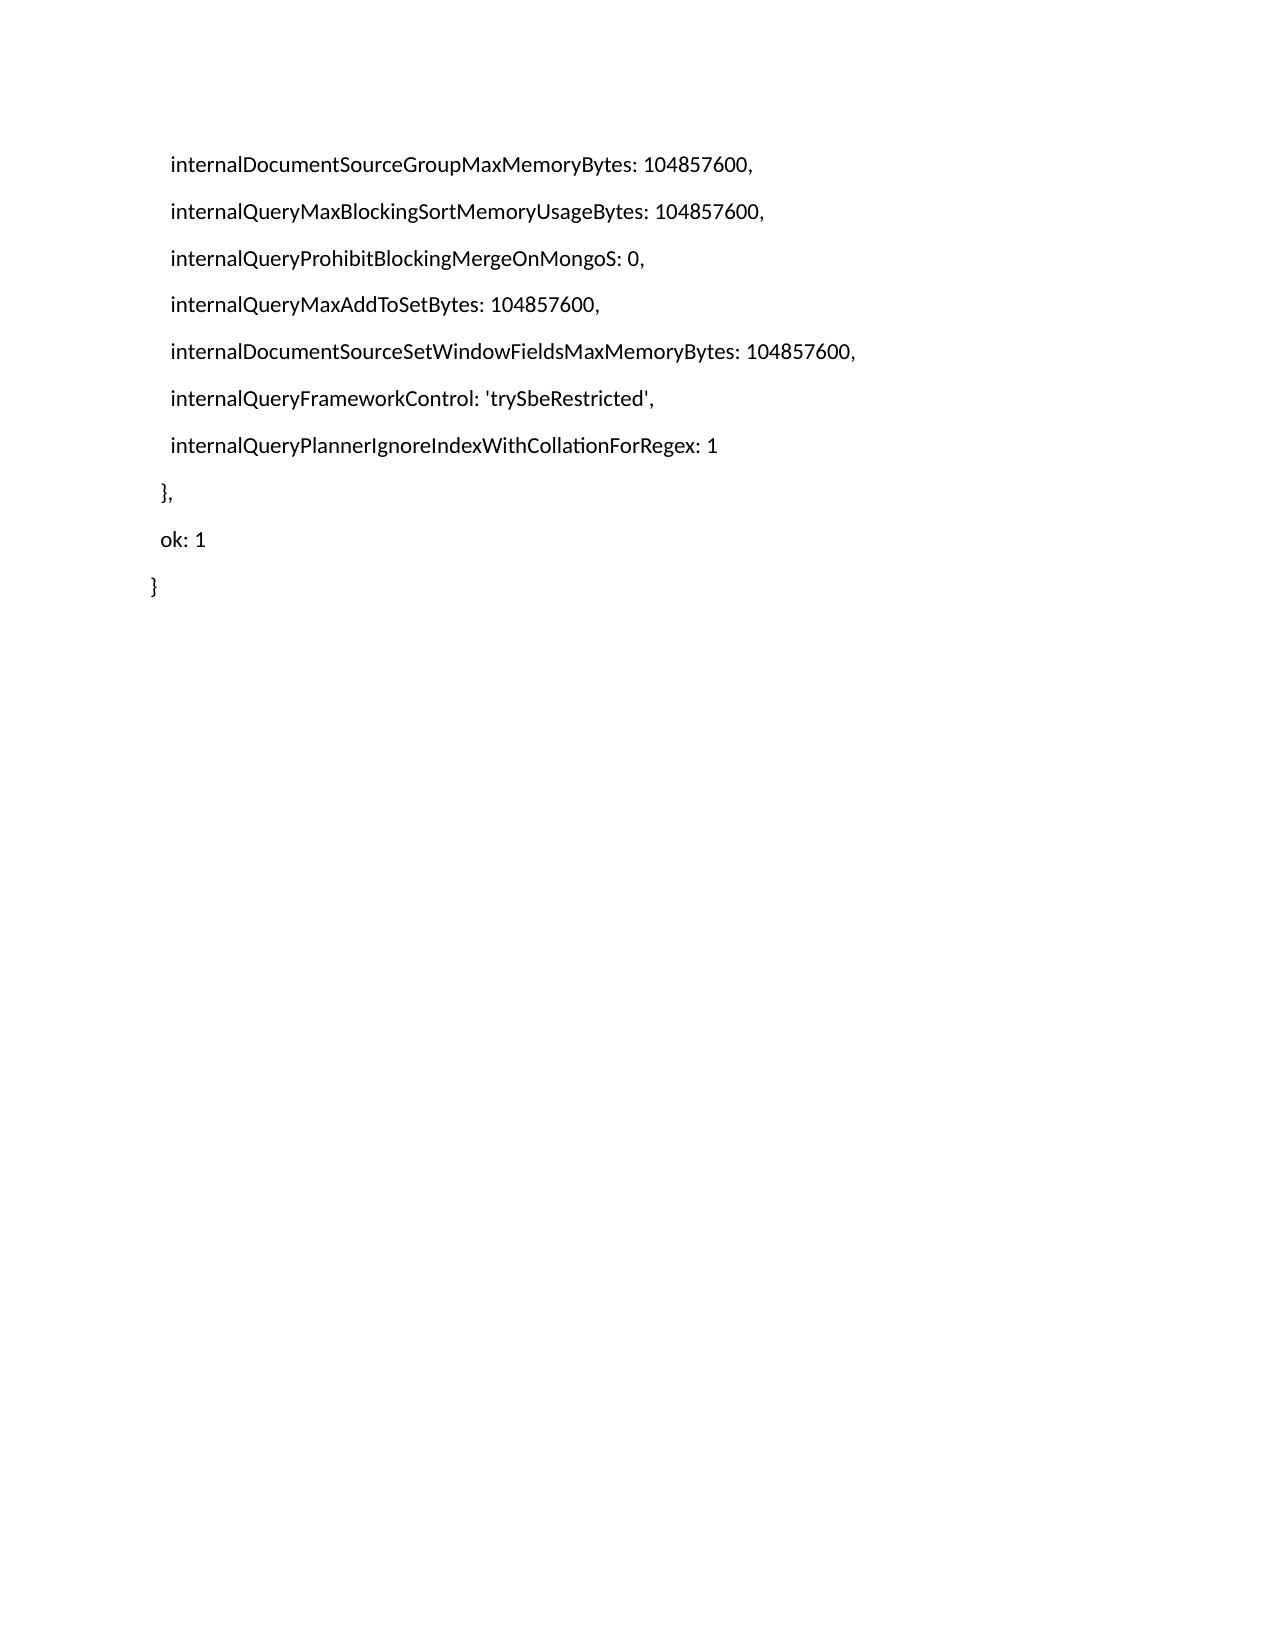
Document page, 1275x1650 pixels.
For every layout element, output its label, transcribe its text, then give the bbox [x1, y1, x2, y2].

text } [150, 572, 1125, 600]
text }, [150, 478, 1125, 506]
text internalDocumentSourceSetWindowFieldsMaxMemoryBytes: 104857600, [150, 337, 1125, 366]
text internalQueryMaxBlockingSortMemoryUsageBytes: 104857600, [150, 197, 1125, 225]
text internalQueryPlannerIgnoreIndexWithCollationForRegex: 1 [150, 431, 1125, 459]
text internalQueryProhibitBlockingMergeOnMongoS: 0, [150, 244, 1125, 272]
text ok: 1 [150, 525, 1125, 553]
text internalQueryMaxAddToSetBytes: 104857600, [150, 291, 1125, 319]
text internalQueryFrameworkControl: 'trySbeRestricted', [150, 384, 1125, 412]
text internalDocumentSourceGroupMaxMemoryBytes: 104857600, [150, 150, 1125, 178]
